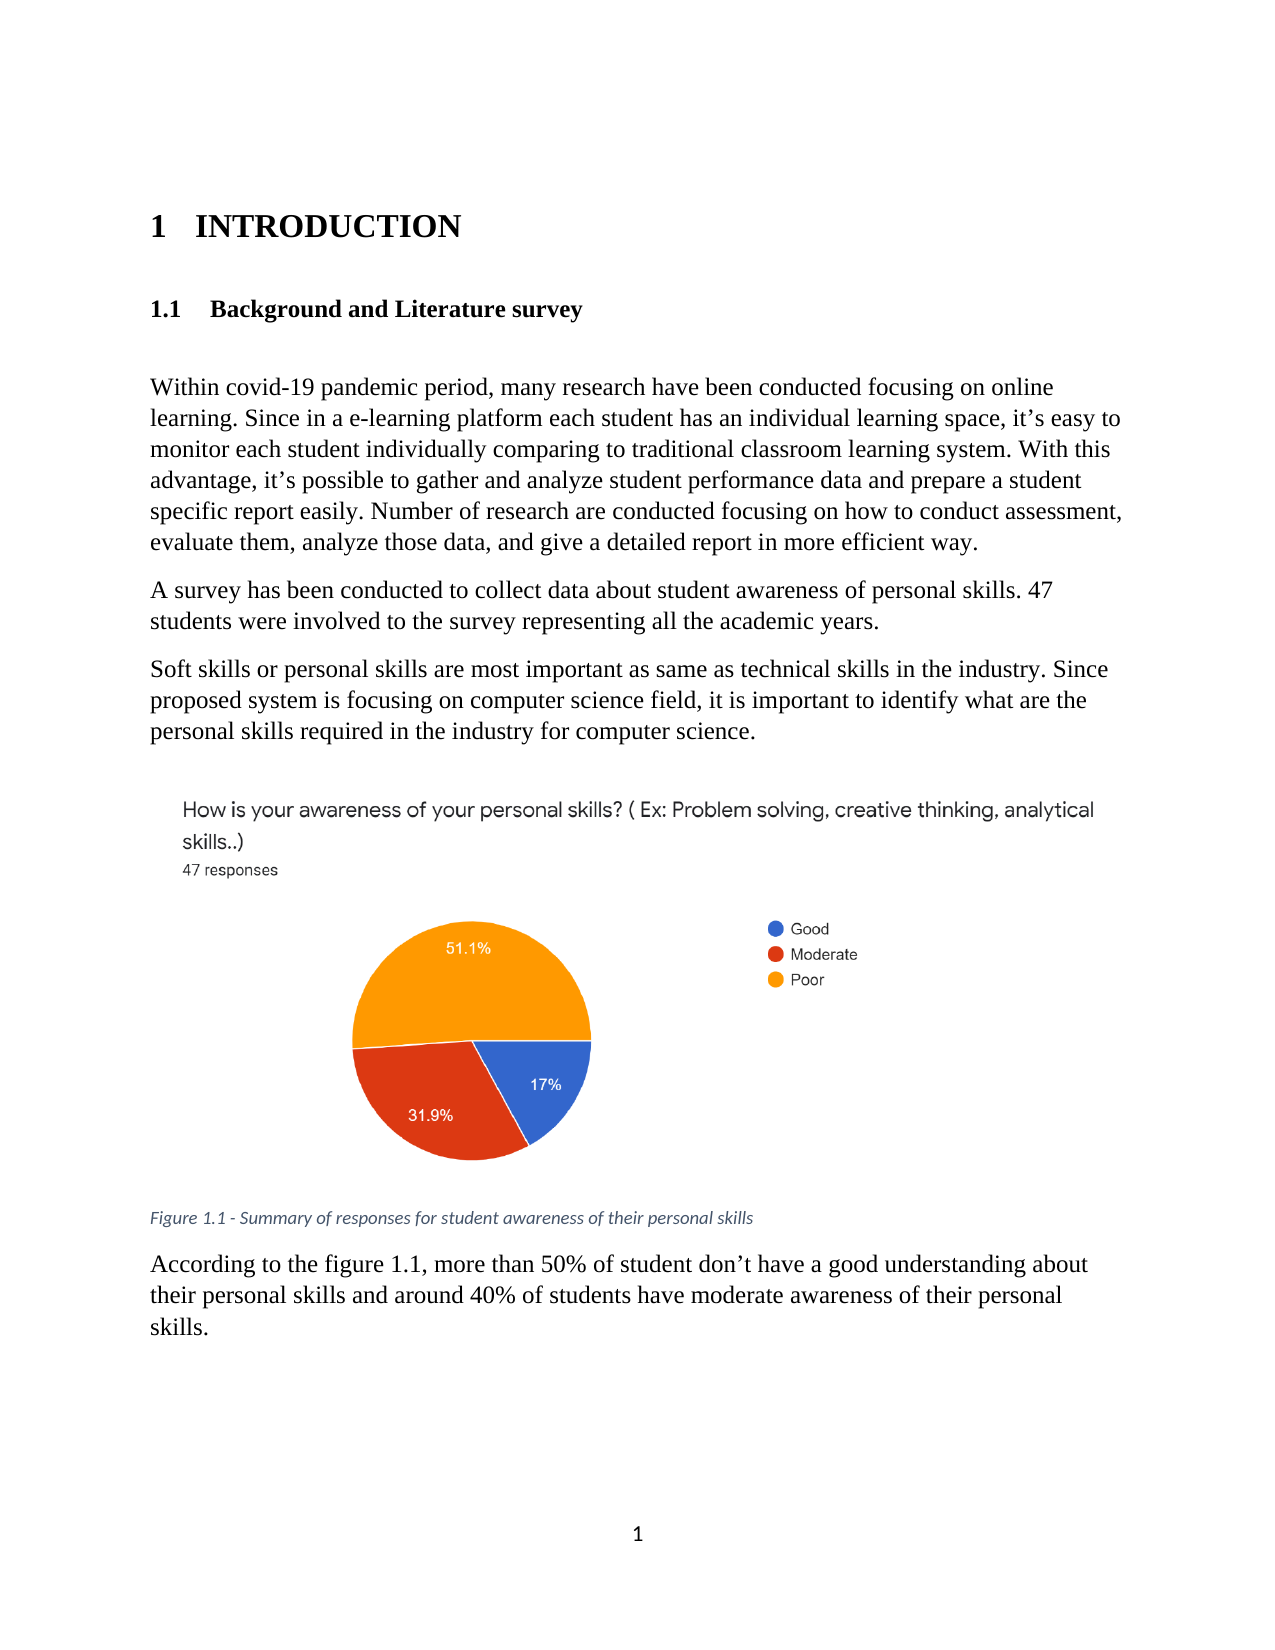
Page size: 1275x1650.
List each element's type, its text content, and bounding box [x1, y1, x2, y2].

picture [150, 763, 1125, 1206]
text Within covid-19 pandemic period, many research have been conducted focusing on online learning. Since in a e-learning platform each student has an individual learning space, it’s easy to monitor each student individually comparing to traditional classroom learning system. With this advantage, it’s possible to gather and analyze student performance data and prepare a student specific report easily. Number of research are conducted focusing on how to conduct assessment, evaluate them, analyze those data, and give a detailed report in more efficient way. [150, 372, 1125, 556]
text According to the figure 1.1, more than 50% of student don’t have a good understanding about their personal skills and around 40% of students have moderate awareness of their personal skills. [150, 1249, 1125, 1340]
subtitle Background and Literature survey [150, 294, 1125, 323]
text A survey has been conducted to collect data about student awareness of personal skills. 47 students were involved to the survey representing all the academic years. [150, 575, 1125, 635]
text Soft skills or personal skills are most important as same as technical skills in the industry. Since proposed system is focusing on computer science field, it is important to identify what are the personal skills required in the industry for computer science. [150, 654, 1125, 745]
text Figure 1.1 - Summary of responses for student awareness of their personal skills [150, 1206, 1125, 1229]
subtitle INTRODUCTION [150, 206, 1125, 244]
